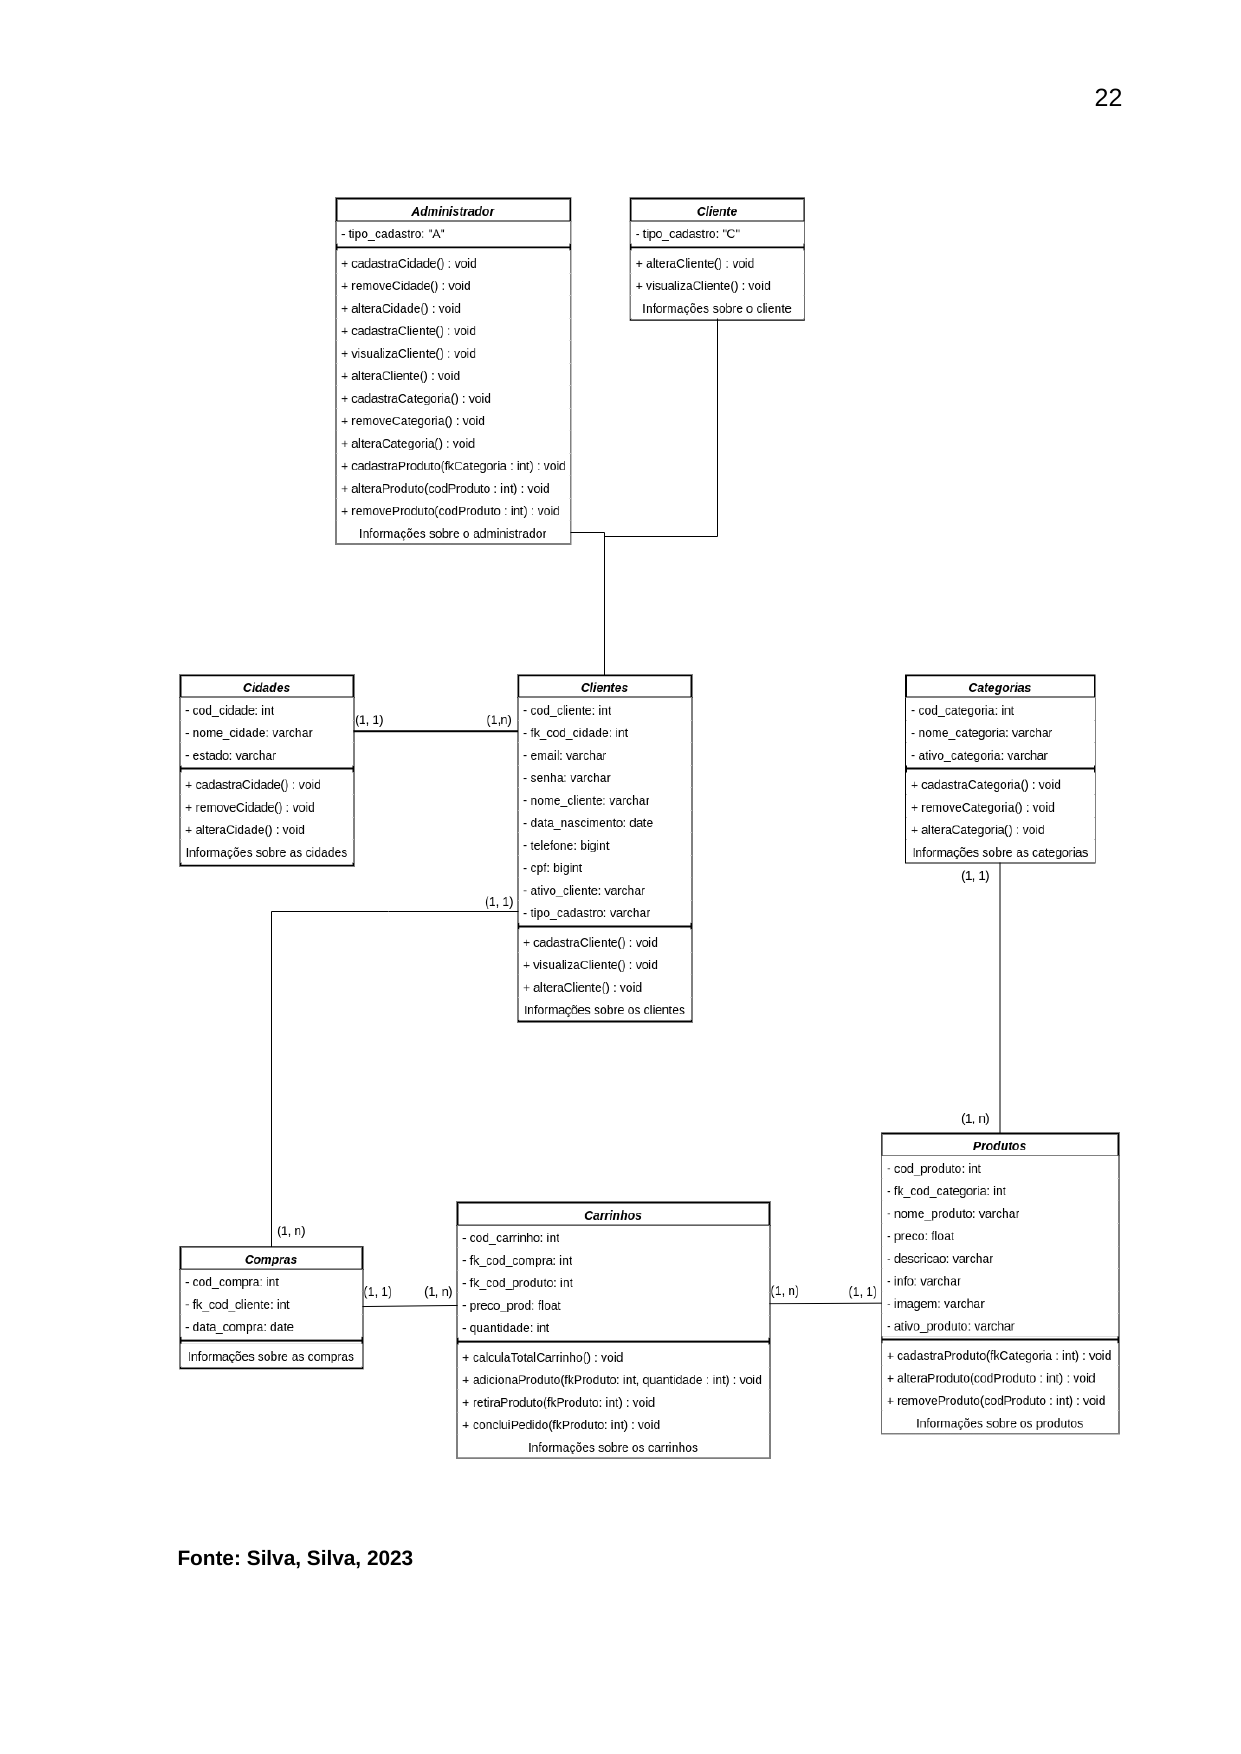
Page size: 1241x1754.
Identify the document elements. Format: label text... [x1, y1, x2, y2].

text Fonte: Silva, Silva, 2023 [177, 1546, 1122, 1570]
picture [177, 197, 1121, 1460]
